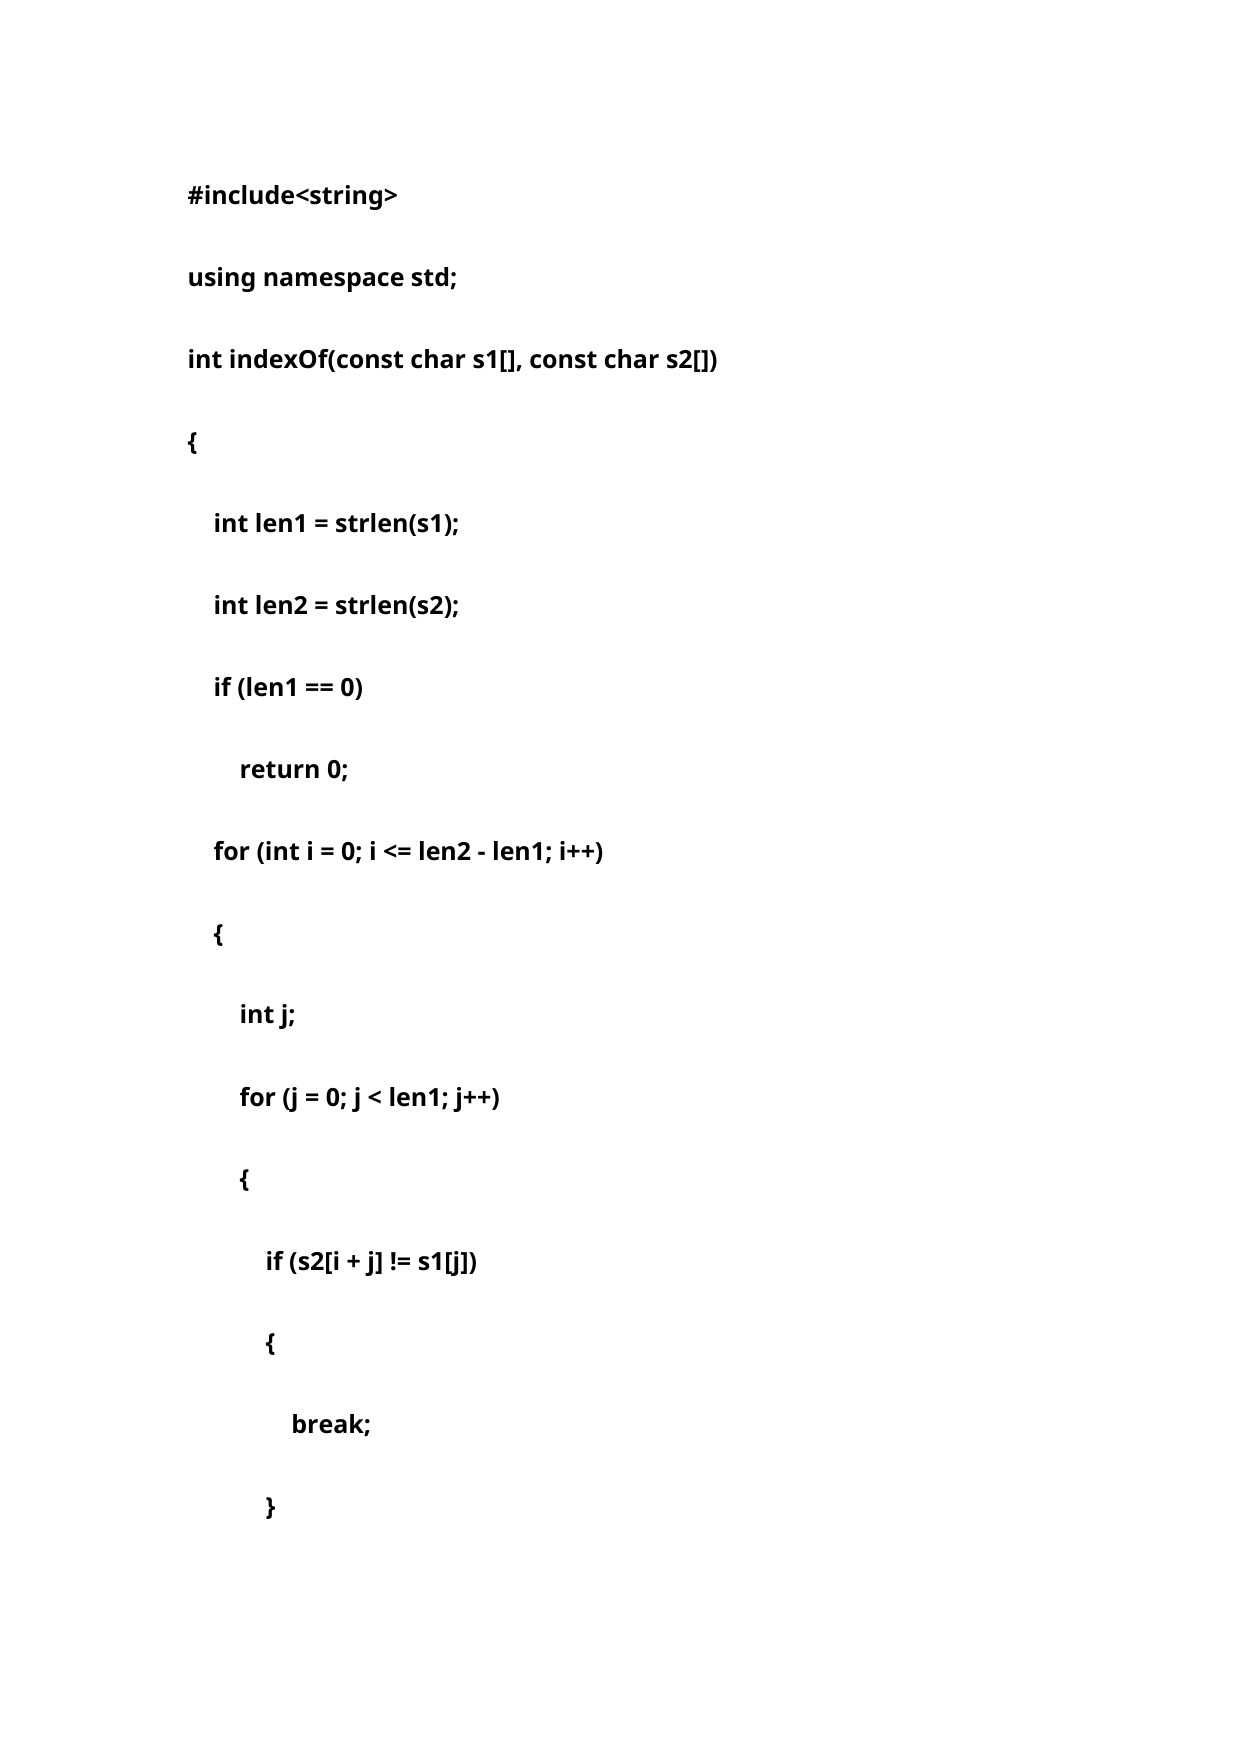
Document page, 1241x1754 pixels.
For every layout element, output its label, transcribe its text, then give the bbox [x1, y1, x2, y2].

text break; [187, 1392, 1053, 1457]
text for (int i = 0; i <= len2 - len1; i++) [187, 818, 1053, 883]
text int len1 = strlen(s1); [187, 490, 1053, 555]
text { [187, 1310, 1053, 1375]
text return 0; [187, 736, 1053, 801]
text } [187, 1474, 1053, 1539]
text if (len1 == 0) [187, 654, 1053, 719]
text for (j = 0; j < len1; j++) [187, 1064, 1053, 1129]
text { [187, 1146, 1053, 1211]
text int indexOf(const char s1[], const char s2[]) [187, 326, 1053, 391]
text #include<string> [187, 162, 1053, 227]
text int len2 = strlen(s2); [187, 572, 1053, 637]
text if (s2[i + j] != s1[j]) [187, 1228, 1053, 1293]
text using namespace std; [187, 244, 1053, 309]
text { [187, 900, 1053, 965]
text int j; [187, 982, 1053, 1047]
text { [187, 408, 1053, 473]
